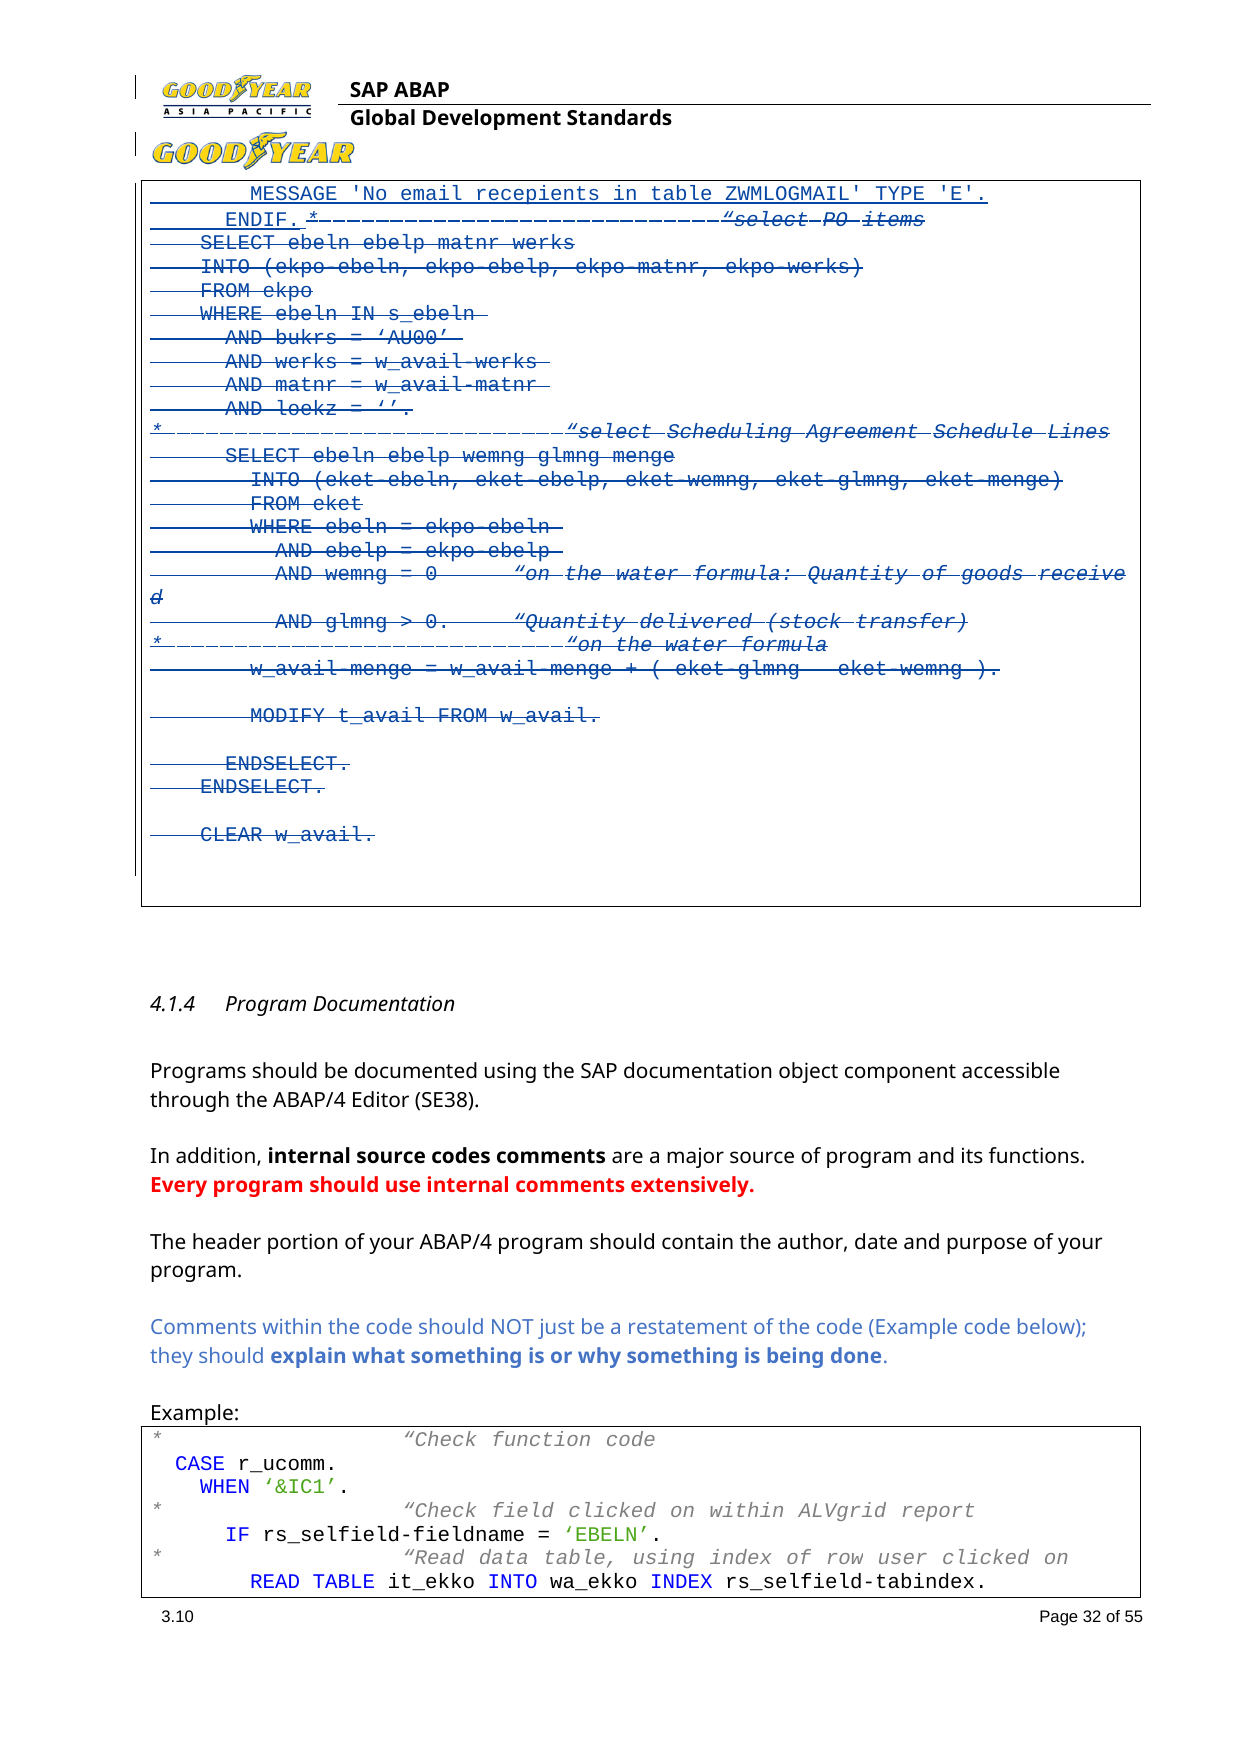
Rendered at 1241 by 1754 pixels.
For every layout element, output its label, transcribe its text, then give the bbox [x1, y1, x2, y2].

picture [150, 131, 356, 171]
text Comments within the code should NOT just be a restatement of the code (Example code below); they should explain what something is or why something is being done. [150, 1312, 1132, 1369]
picture [161, 75, 312, 118]
text In addition, internal source codes comments are a major source of program and its functions. [150, 1142, 1132, 1170]
subtitle Example: [150, 1398, 1132, 1426]
text The header portion of your ABAP/4 program should contain the author, date and purpose of your program. [150, 1227, 1132, 1284]
text Programs should be documented using the SAP documentation object component accessible through the ABAP/4 Editor (SE38). [150, 1056, 1132, 1113]
subtitle 4.1.4 Program Documentation [150, 989, 1132, 1017]
text Every program should use internal comments extensively. [150, 1170, 1132, 1198]
